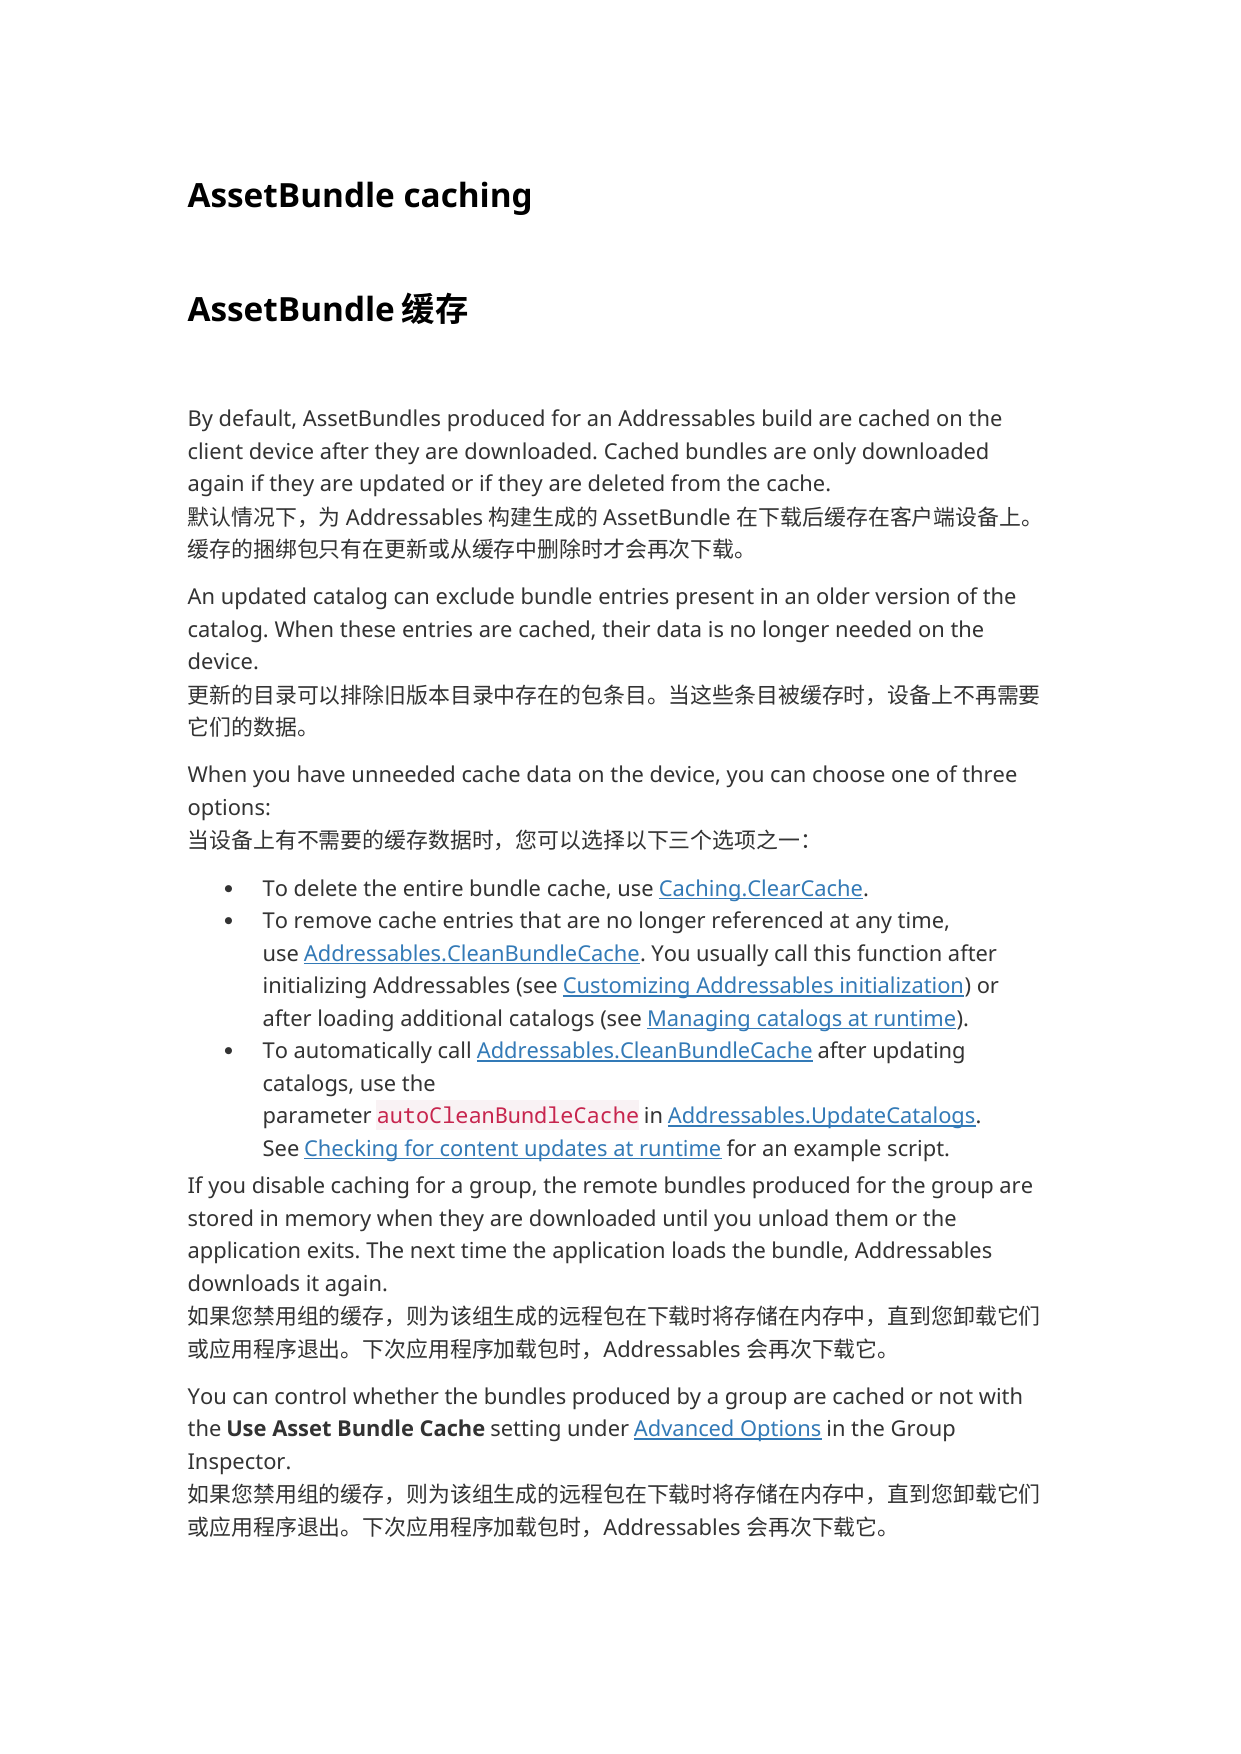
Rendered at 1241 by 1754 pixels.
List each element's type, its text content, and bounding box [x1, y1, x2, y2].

text By default, AssetBundles produced for an Addressables build are cached on the client device after they are downloaded. Cached bundles are only downloaded again if they are updated or if they are deleted from the cache. 默认情况下，为 Addressables 构建生成的 AssetBundle 在下载后缓存在客户端设备上。缓存的捆绑包只有在更新或从缓存中删除时才会再次下载。 [187, 402, 1053, 564]
list To remove cache entries that are no longer referenced at any time, use Addressables.CleanBundleCache. You usually call this function after initializing Addressables (see Customizing Addressables initialization) or after loading additional catalogs (see Managing catalogs at runtime). [225, 904, 1053, 1034]
list To automatically call Addressables.CleanBundleCache after updating catalogs, use the parameter autoCleanBundleCache in Addressables.UpdateCatalogs. See Checking for content updates at runtime for an example script. [225, 1034, 1053, 1164]
text You can control whether the bundles produced by a group are cached or not with the Use Asset Bundle Cache setting under Advanced Options in the Group Inspector. 如果您禁用组的缓存，则为该组生成的远程包在下载时将存储在内存中，直到您卸载它们或应用程序退出。下次应用程序加载包时，Addressables 会再次下载它。 [187, 1379, 1053, 1542]
text When you have unneeded cache data on the device, you can choose one of three options: 当设备上有不需要的缓存数据时，您可以选择以下三个选项之一： [187, 758, 1053, 856]
text If you disable caching for a group, the remote bundles produced for the group are stored in memory when they are downloaded until you unload them or the application exits. The next time the application loads the bundle, Addressables downloads it again. 如果您禁用组的缓存，则为该组生成的远程包在下载时将存储在内存中，直到您卸载它们或应用程序退出。下次应用程序加载包时，Addressables 会再次下载它。 [187, 1169, 1053, 1364]
subtitle AssetBundle caching AssetBundle缓存 [187, 162, 1053, 339]
text An updated catalog can exclude bundle entries present in an older version of the catalog. When these entries are cached, their data is no longer needed on the device. 更新的目录可以排除旧版本目录中存在的包条目。当这些条目被缓存时，设备上不再需要它们的数据。 [187, 580, 1053, 742]
list To delete the entire bundle cache, use Caching.ClearCache. [225, 871, 1053, 904]
